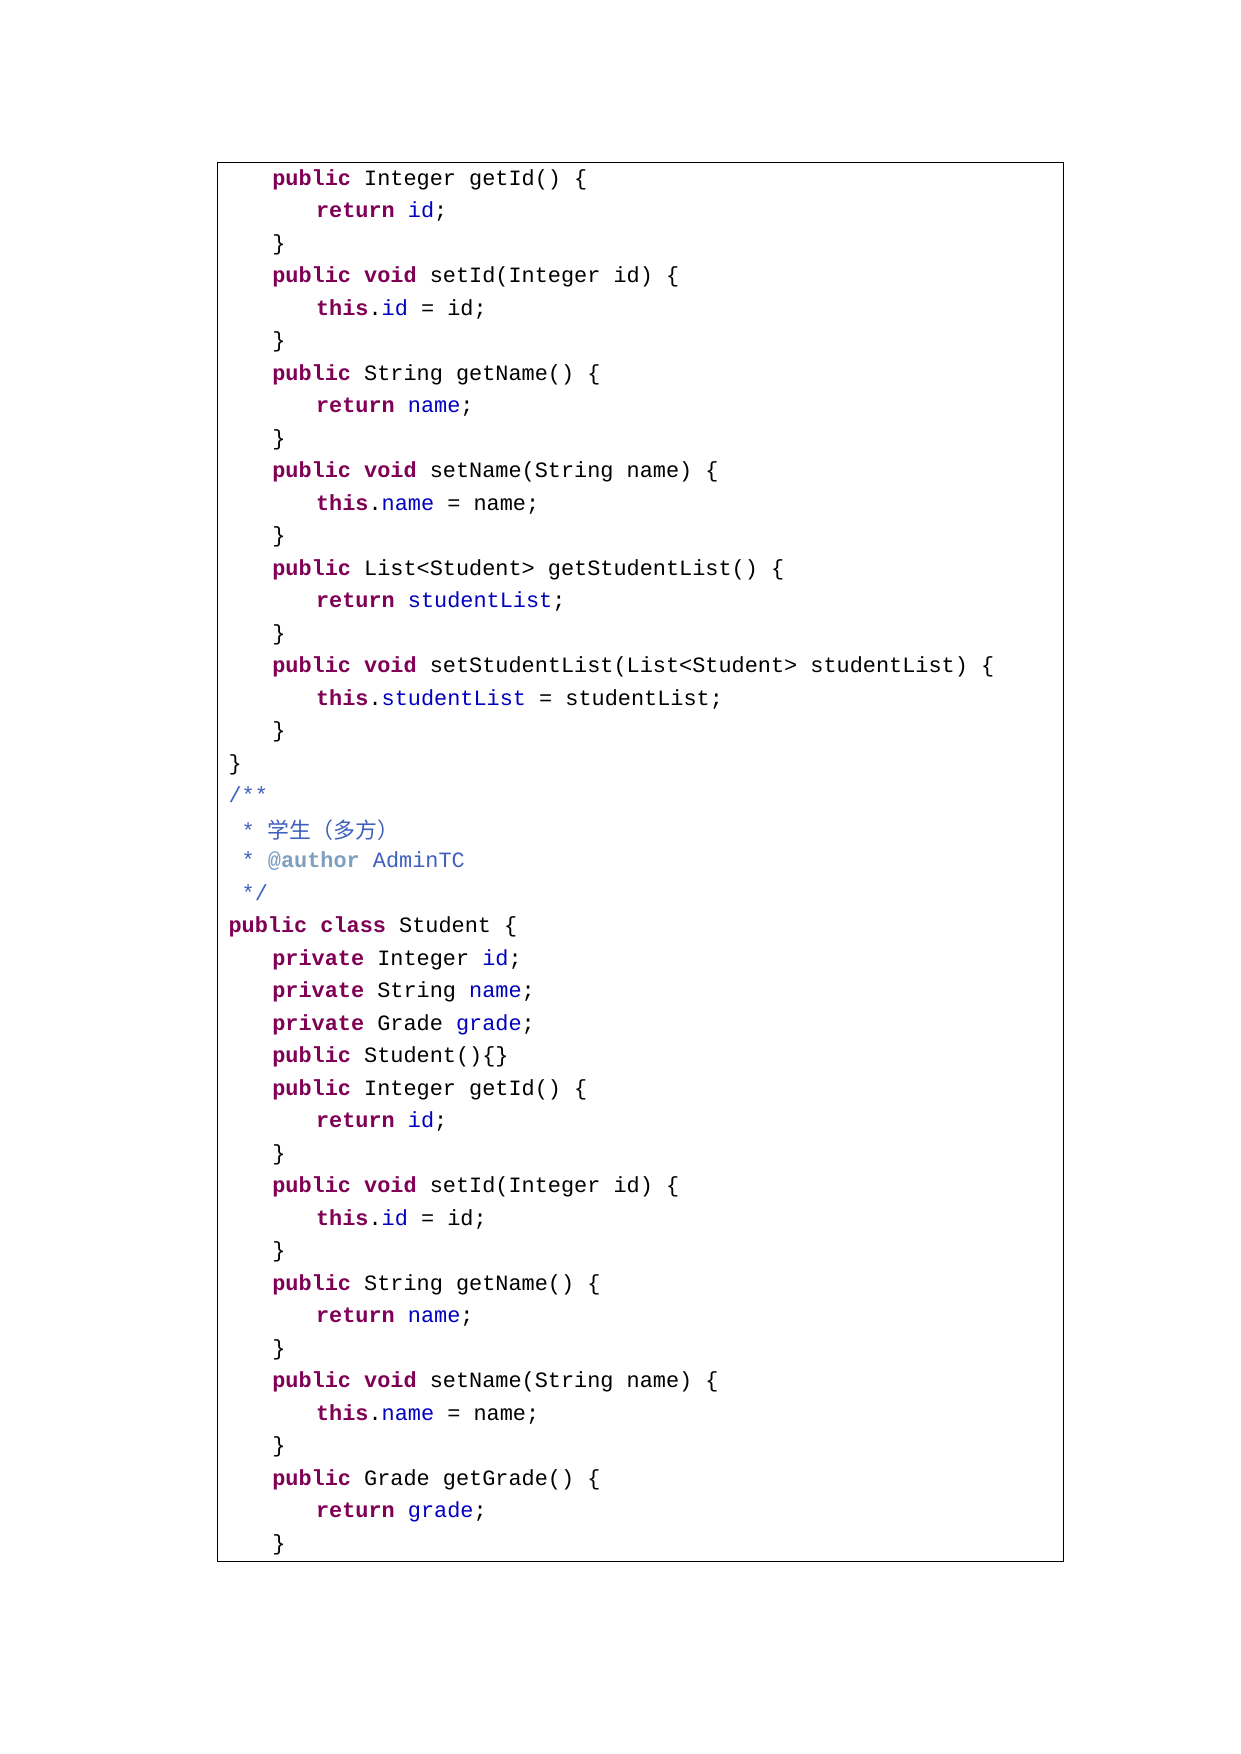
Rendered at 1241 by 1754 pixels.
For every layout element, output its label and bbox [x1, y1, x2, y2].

table_header [218, 163, 1063, 1561]
